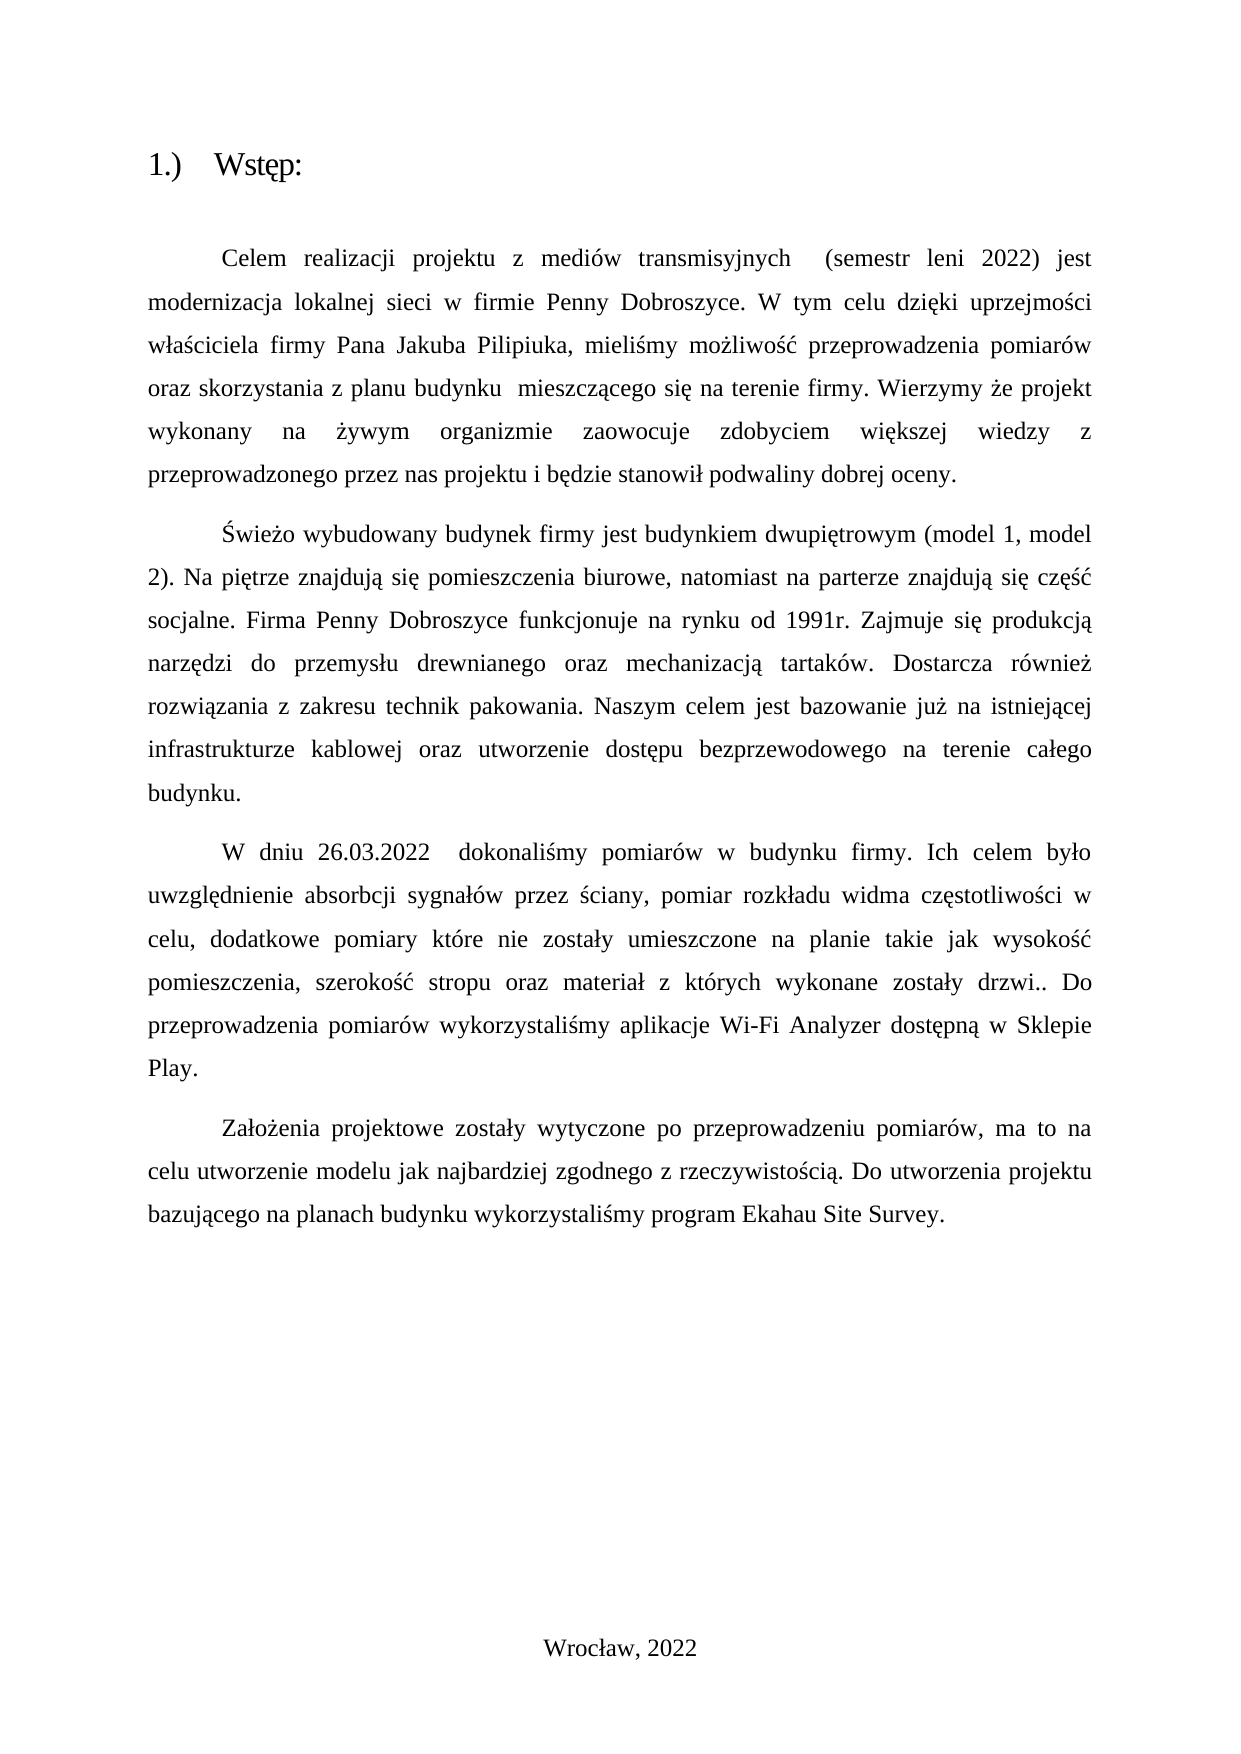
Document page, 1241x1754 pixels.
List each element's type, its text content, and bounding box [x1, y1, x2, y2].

text Świeżo wybudowany budynek firmy jest budynkiem dwupiętrowym (model 1, model 2). Na piętrze znajdują się pomieszczenia biurowe, natomiast na parterze znajdują się część socjalne. Firma Penny Dobroszyce funkcjonuje na rynku od 1991r. Zajmuje się produkcją narzędzi do przemysłu drewnianego oraz mechanizacją tartaków. Dostarcza również rozwiązania z zakresu technik pakowania. Naszym celem jest bazowanie już na istniejącej infrastrukturze kablowej oraz utworzenie dostępu bezprzewodowego na terenie całego budynku. [148, 519, 1093, 806]
text Celem realizacji projektu z mediów transmisyjnych (semestr leni 2022) jest modernizacja lokalnej sieci w firmie Penny Dobroszyce. W tym celu dzięki uprzejmości właściciela firmy Pana Jakuba Pilipiuka, mieliśmy możliwość przeprowadzenia pomiarów oraz skorzystania z planu budynku mieszczącego się na terenie firmy. Wierzymy że projekt wykonany na żywym organizmie zaowocuje zdobyciem większej wiedzy z przeprowadzonego przez nas projektu i będzie stanowił podwaliny dobrej oceny. [148, 243, 1093, 488]
title Wstęp: [148, 148, 1093, 182]
text Założenia projektowe zostały wytyczone po przeprowadzeniu pomiarów, ma to na celu utworzenie modelu jak najbardziej zgodnego z rzeczywistością. Do utworzenia projektu bazującego na planach budynku wykorzystaliśmy program Ekahau Site Survey. [148, 1113, 1093, 1228]
text W dniu 26.03.2022 dokonaliśmy pomiarów w budynku firmy. Ich celem było uwzględnienie absorbcji sygnałów przez ściany, pomiar rozkładu widma częstotliwości w celu, dodatkowe pomiary które nie zostały umieszczone na planie takie jak wysokość pomieszczenia, szerokość stropu oraz materiał z których wykonane zostały drzwi.. Do przeprowadzenia pomiarów wykorzystaliśmy aplikacje Wi-Fi Analyzer dostępną w Sklepie Play. [148, 837, 1093, 1082]
